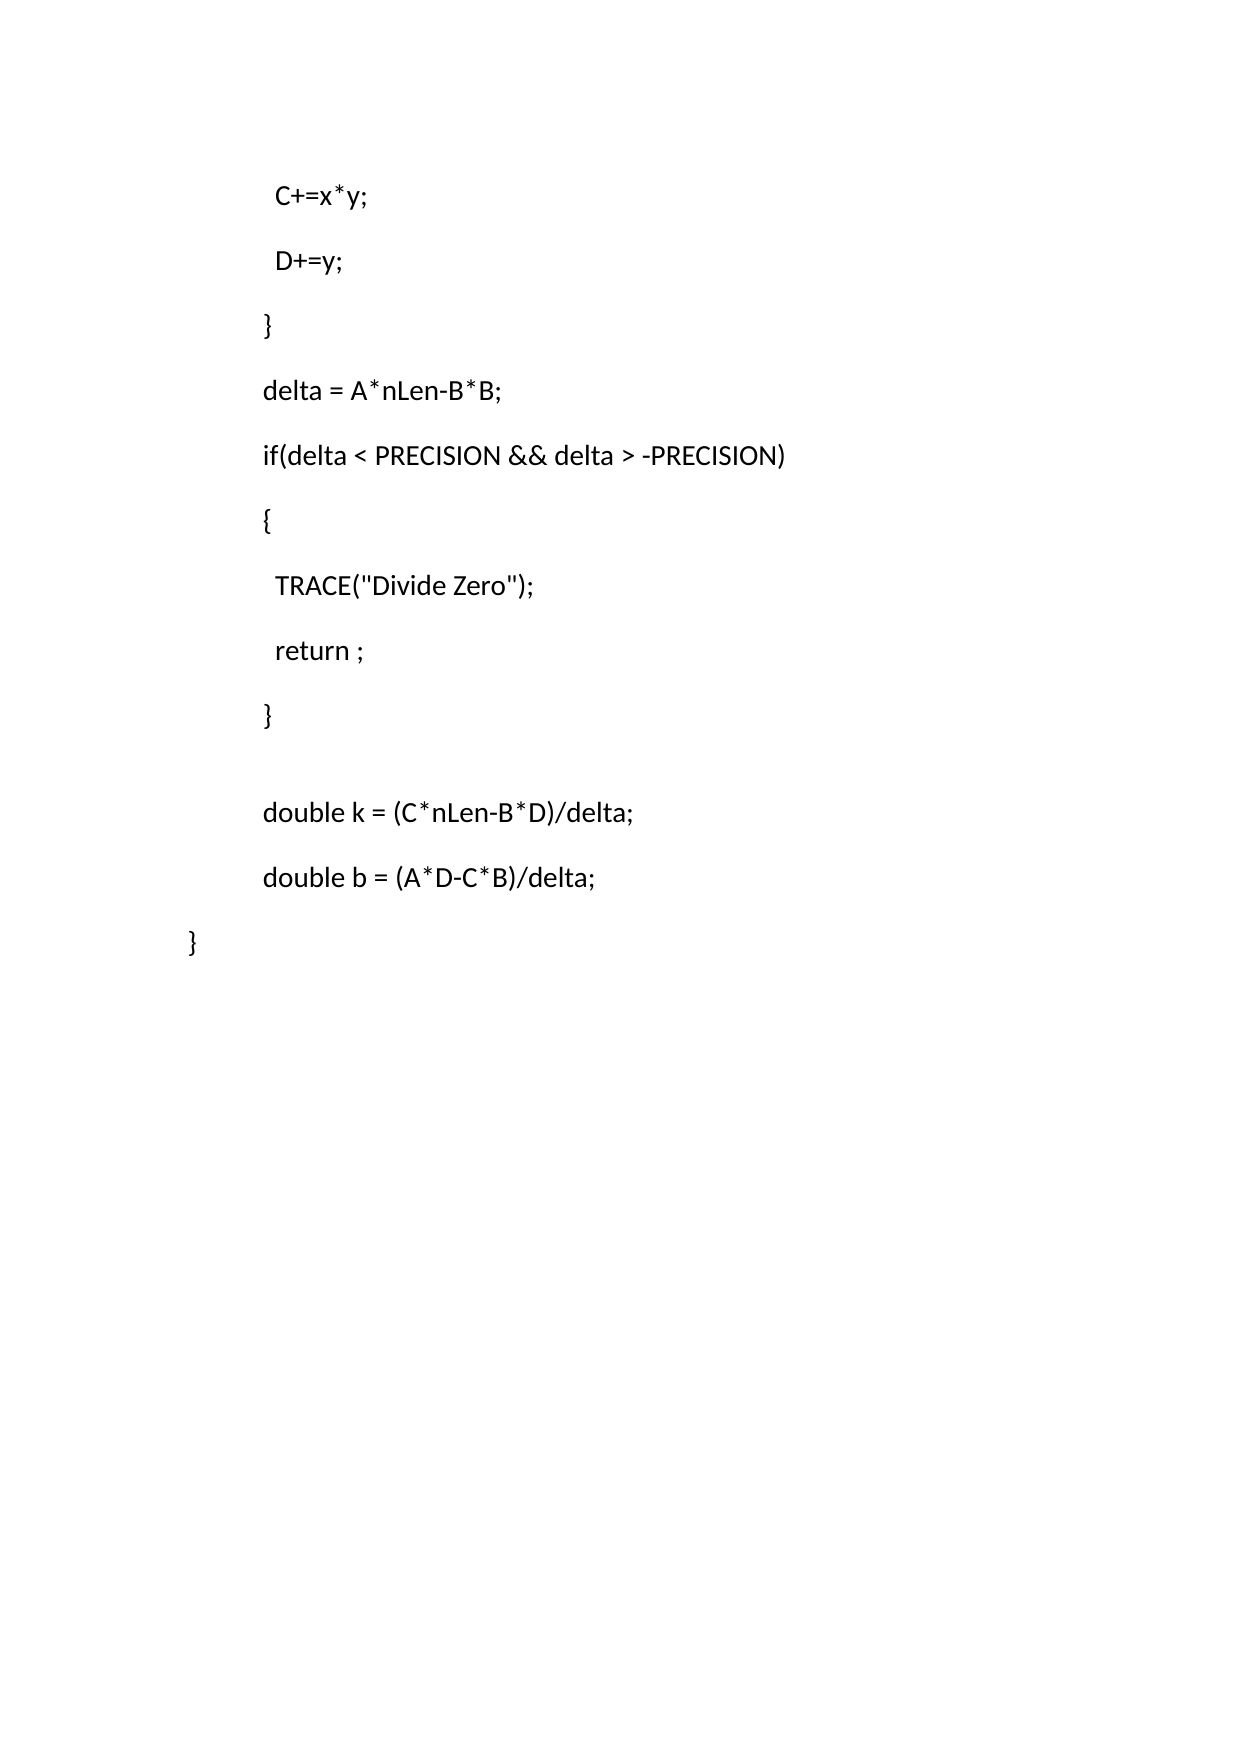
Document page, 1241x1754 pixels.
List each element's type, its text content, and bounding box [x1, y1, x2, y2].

text double b = (A*D-C*B)/delta; [187, 844, 1053, 909]
text C+=x*y; [187, 162, 1053, 227]
text } [187, 292, 1053, 357]
text double k = (C*nLen-B*D)/delta; [187, 779, 1053, 844]
text if(delta < PRECISION && delta > -PRECISION) [187, 422, 1053, 487]
text D+=y; [187, 227, 1053, 292]
text } [187, 909, 1053, 974]
text { [187, 487, 1053, 552]
text delta = A*nLen-B*B; [187, 357, 1053, 422]
text return ; [187, 617, 1053, 682]
text } [187, 682, 1053, 747]
text TRACE("Divide Zero"); [187, 552, 1053, 617]
